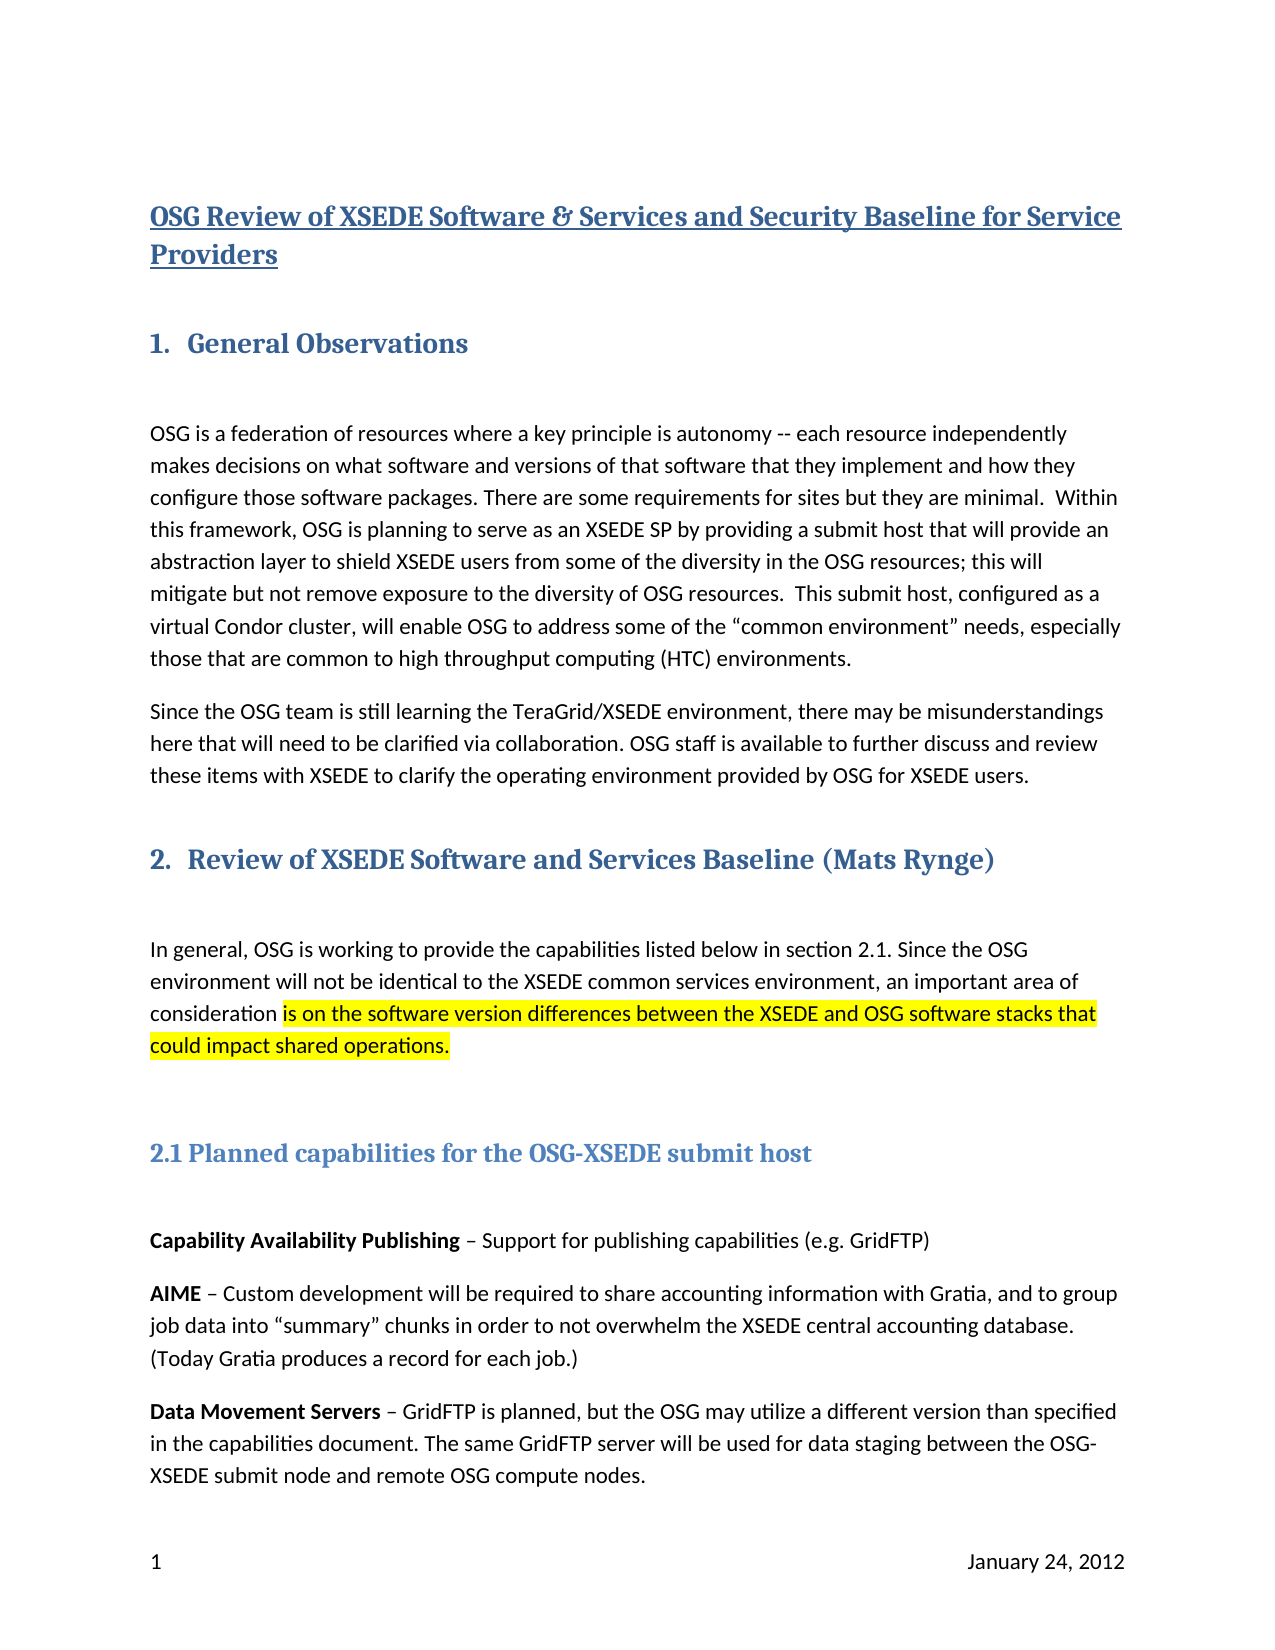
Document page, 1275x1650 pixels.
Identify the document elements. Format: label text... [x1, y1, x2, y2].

text Since the OSG team is still learning the TeraGrid/XSEDE environment, there may be misunderstandings here that will need to be clarified via collaboration. OSG staff is available to further discuss and review these items with XSEDE to clarify the operating environment provided by OSG for XSEDE users. [150, 697, 1125, 789]
text AIME – Custom development will be required to share accounting information with Gratia, and to group job data into “summary” chunks in order to not overwhelm the XSEDE central accounting database. (Today Gratia produces a record for each job.) [150, 1279, 1125, 1372]
subtitle General Observations [150, 327, 1125, 361]
subtitle 2.1 Planned capabilities for the OSG-XSEDE submit host [150, 1138, 1125, 1169]
text OSG is a federation of resources where a key principle is autonomy -- each resource independently makes decisions on what software and versions of that software that they implement and how they configure those software packages. There are some requirements for sites but they are minimal. Within this framework, OSG is planning to serve as an XSEDE SP by providing a submit host that will provide an abstraction layer to shield XSEDE users from some of the diversity in the OSG resources; this will mitigate but not remove exposure to the diversity of OSG resources. This submit host, configured as a virtual Condor cluster, will enable OSG to address some of the “common environment” needs, especially those that are common to high throughput computing (HTC) environments. [150, 419, 1125, 672]
subtitle OSG Review of XSEDE Software & Services and Security Baseline for Service Providers [150, 200, 1125, 272]
subtitle Review of XSEDE Software and Services Baseline (Mats Rynge) [150, 843, 1125, 877]
text In general, OSG is working to provide the capabilities listed below in section 2.1. Since the OSG environment will not be identical to the XSEDE common services environment, an important area of consideration is on the software version differences between the XSEDE and OSG software stacks that could impact shared operations. [150, 935, 1125, 1060]
text Data Movement Servers – GridFTP is planned, but the OSG may utilize a different version than specified in the capabilities document. The same GridFTP server will be used for data staging between the OSG-XSEDE submit node and remote OSG compute nodes. [150, 1397, 1125, 1489]
text Capability Availability Publishing – Support for publishing capabilities (e.g. GridFTP) [150, 1226, 1125, 1254]
